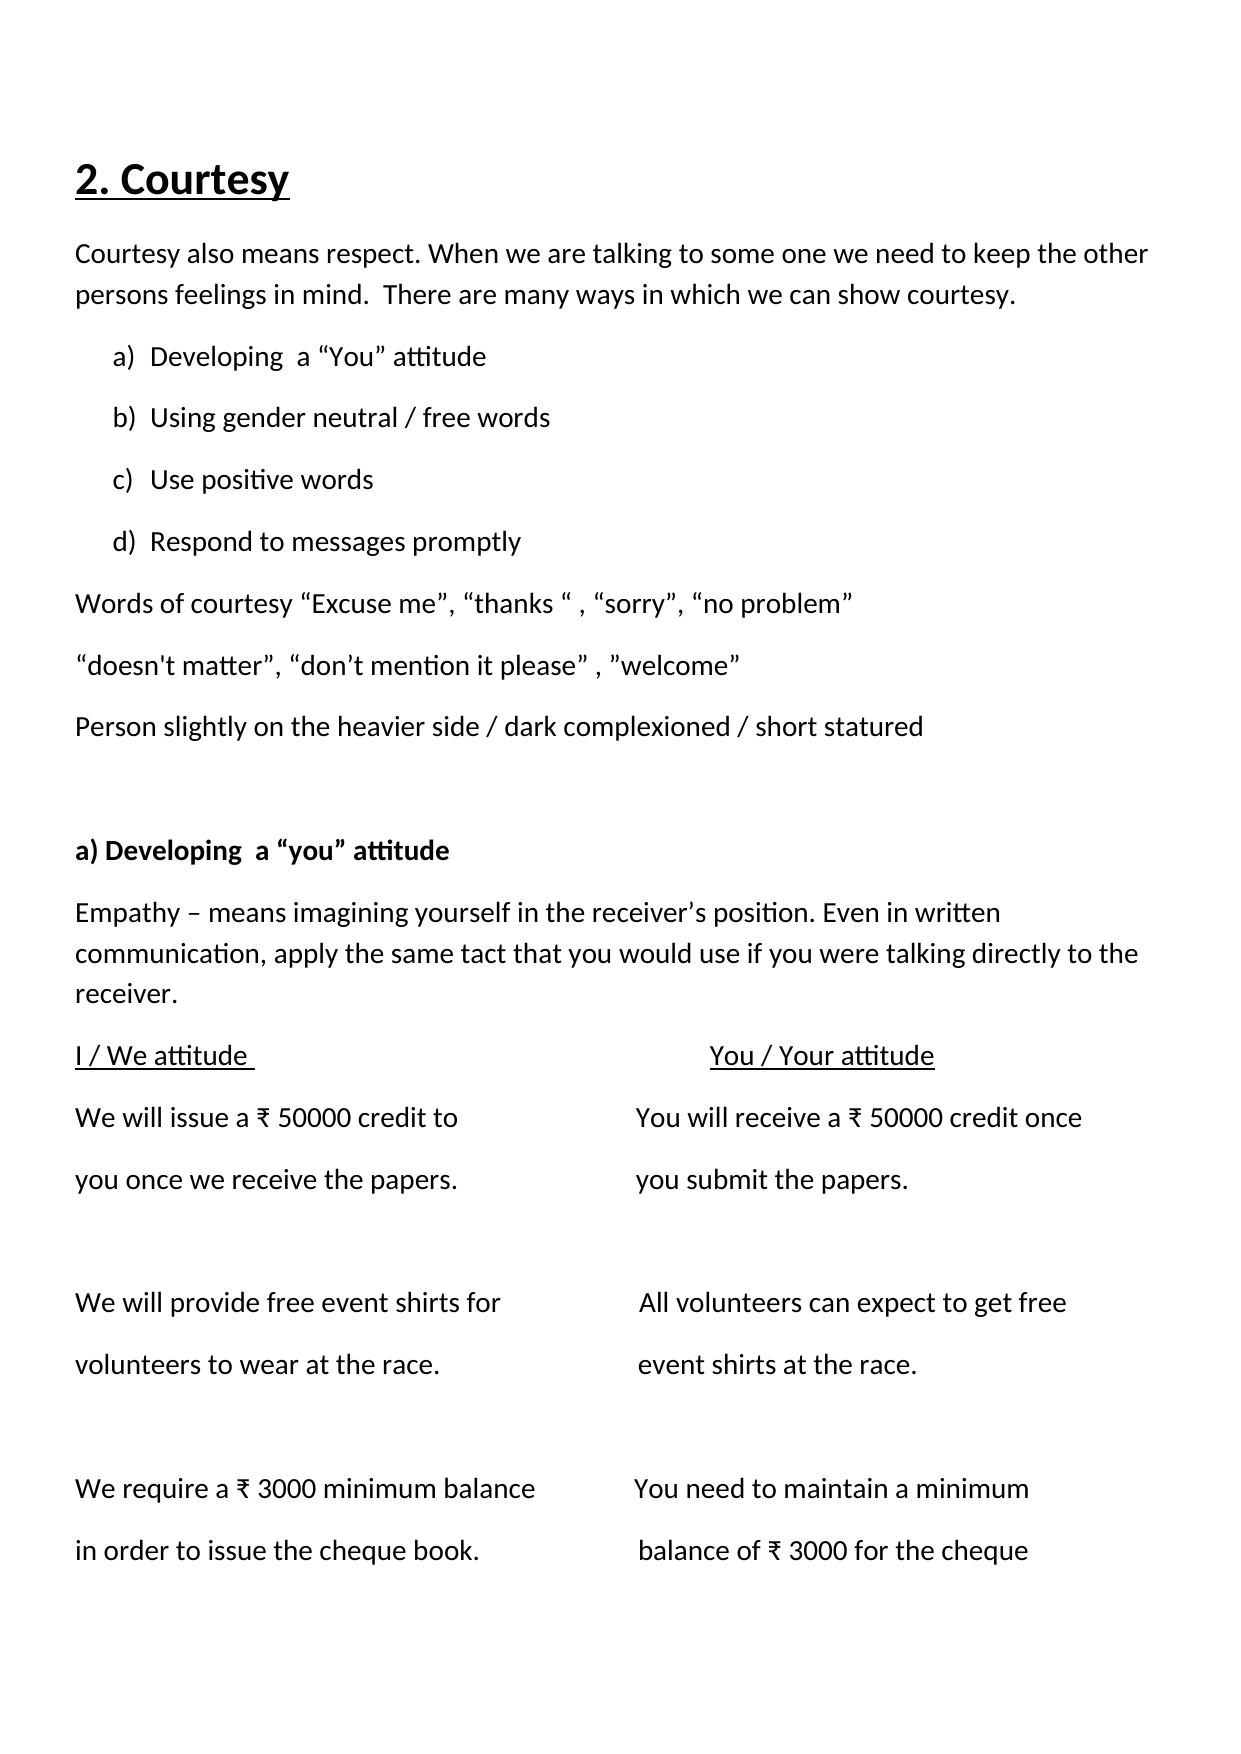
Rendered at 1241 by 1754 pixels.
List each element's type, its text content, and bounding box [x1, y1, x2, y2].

text Courtesy also means respect. When we are talking to some one we need to keep the other persons feelings in mind. There are many ways in which we can show courtesy. [75, 235, 1165, 312]
text “doesn't matter”, “don’t mention it please” , ”welcome” [75, 647, 1165, 682]
list Developing a “You” attitude [112, 338, 1165, 373]
list Respond to messages promptly [112, 523, 1165, 559]
text 2. Courtesy [75, 150, 1165, 206]
text Empathy – means imagining yourself in the receiver’s position. Even in written communication, apply the same tact that you would use if you were talking directly to the receiver. [75, 894, 1165, 1011]
list Using gender neutral / free words [112, 399, 1165, 435]
text volunteers to wear at the race. event shirts at the race. [75, 1346, 1165, 1382]
list Use positive words [112, 461, 1165, 497]
text a) Developing a “you” attitude [75, 832, 1165, 868]
text Person slightly on the heavier side / dark complexioned / short statured [75, 708, 1165, 744]
text We will issue a ₹ 50000 credit to You will receive a ₹ 50000 credit once [75, 1099, 1165, 1135]
text We will provide free event shirts for All volunteers can expect to get free [75, 1284, 1165, 1320]
text I / We attitude You / Your attitude [75, 1037, 1165, 1073]
text We require a ₹ 3000 minimum balance You need to maintain a minimum [75, 1470, 1165, 1505]
text Words of courtesy “Excuse me”, “thanks “ , “sorry”, “no problem” [75, 585, 1165, 621]
text in order to issue the cheque book. balance of ₹ 3000 for the cheque [75, 1532, 1165, 1567]
text you once we receive the papers. you submit the papers. [75, 1161, 1165, 1197]
